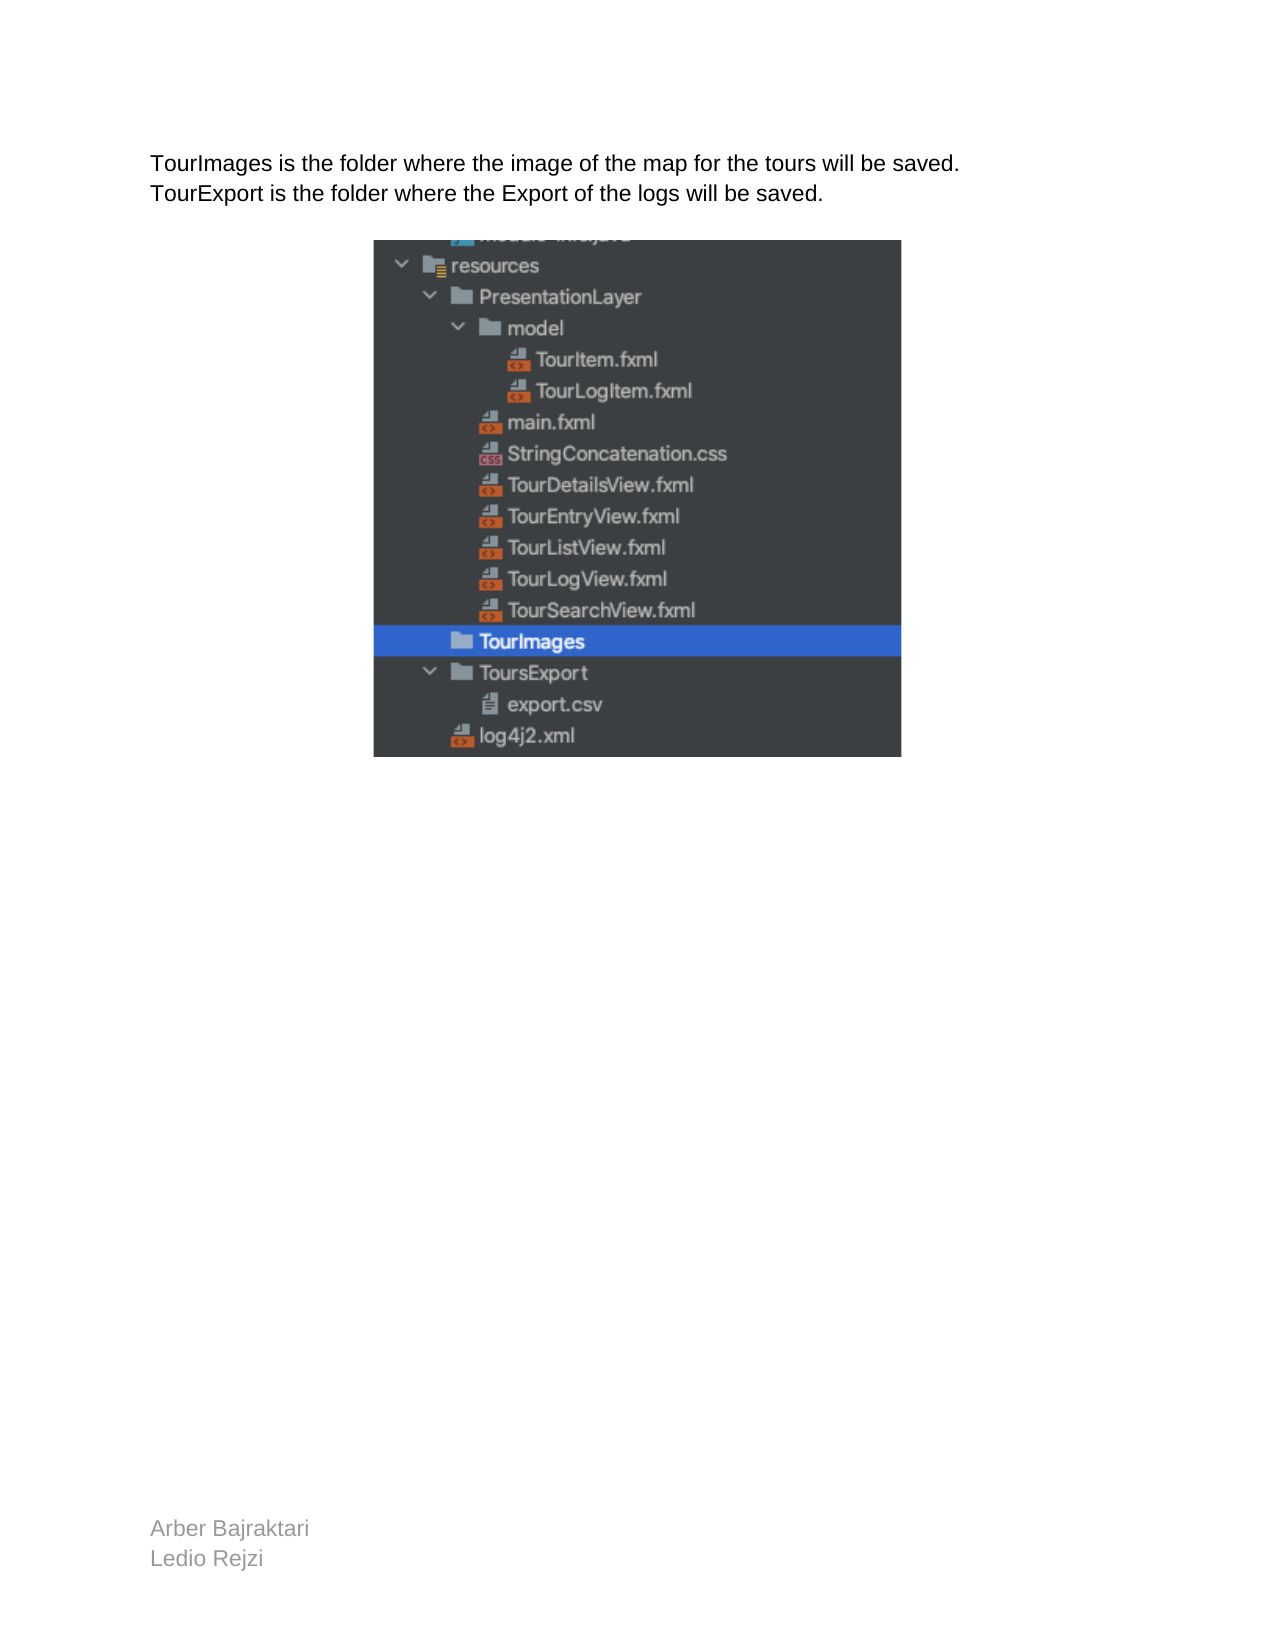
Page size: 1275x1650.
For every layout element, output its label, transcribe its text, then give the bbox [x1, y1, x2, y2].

text TourImages is the folder where the image of the map for the tours will be saved. [150, 150, 1125, 176]
text TourExport is the folder where the Export of the logs will be saved. [150, 180, 1125, 207]
picture [373, 240, 902, 757]
